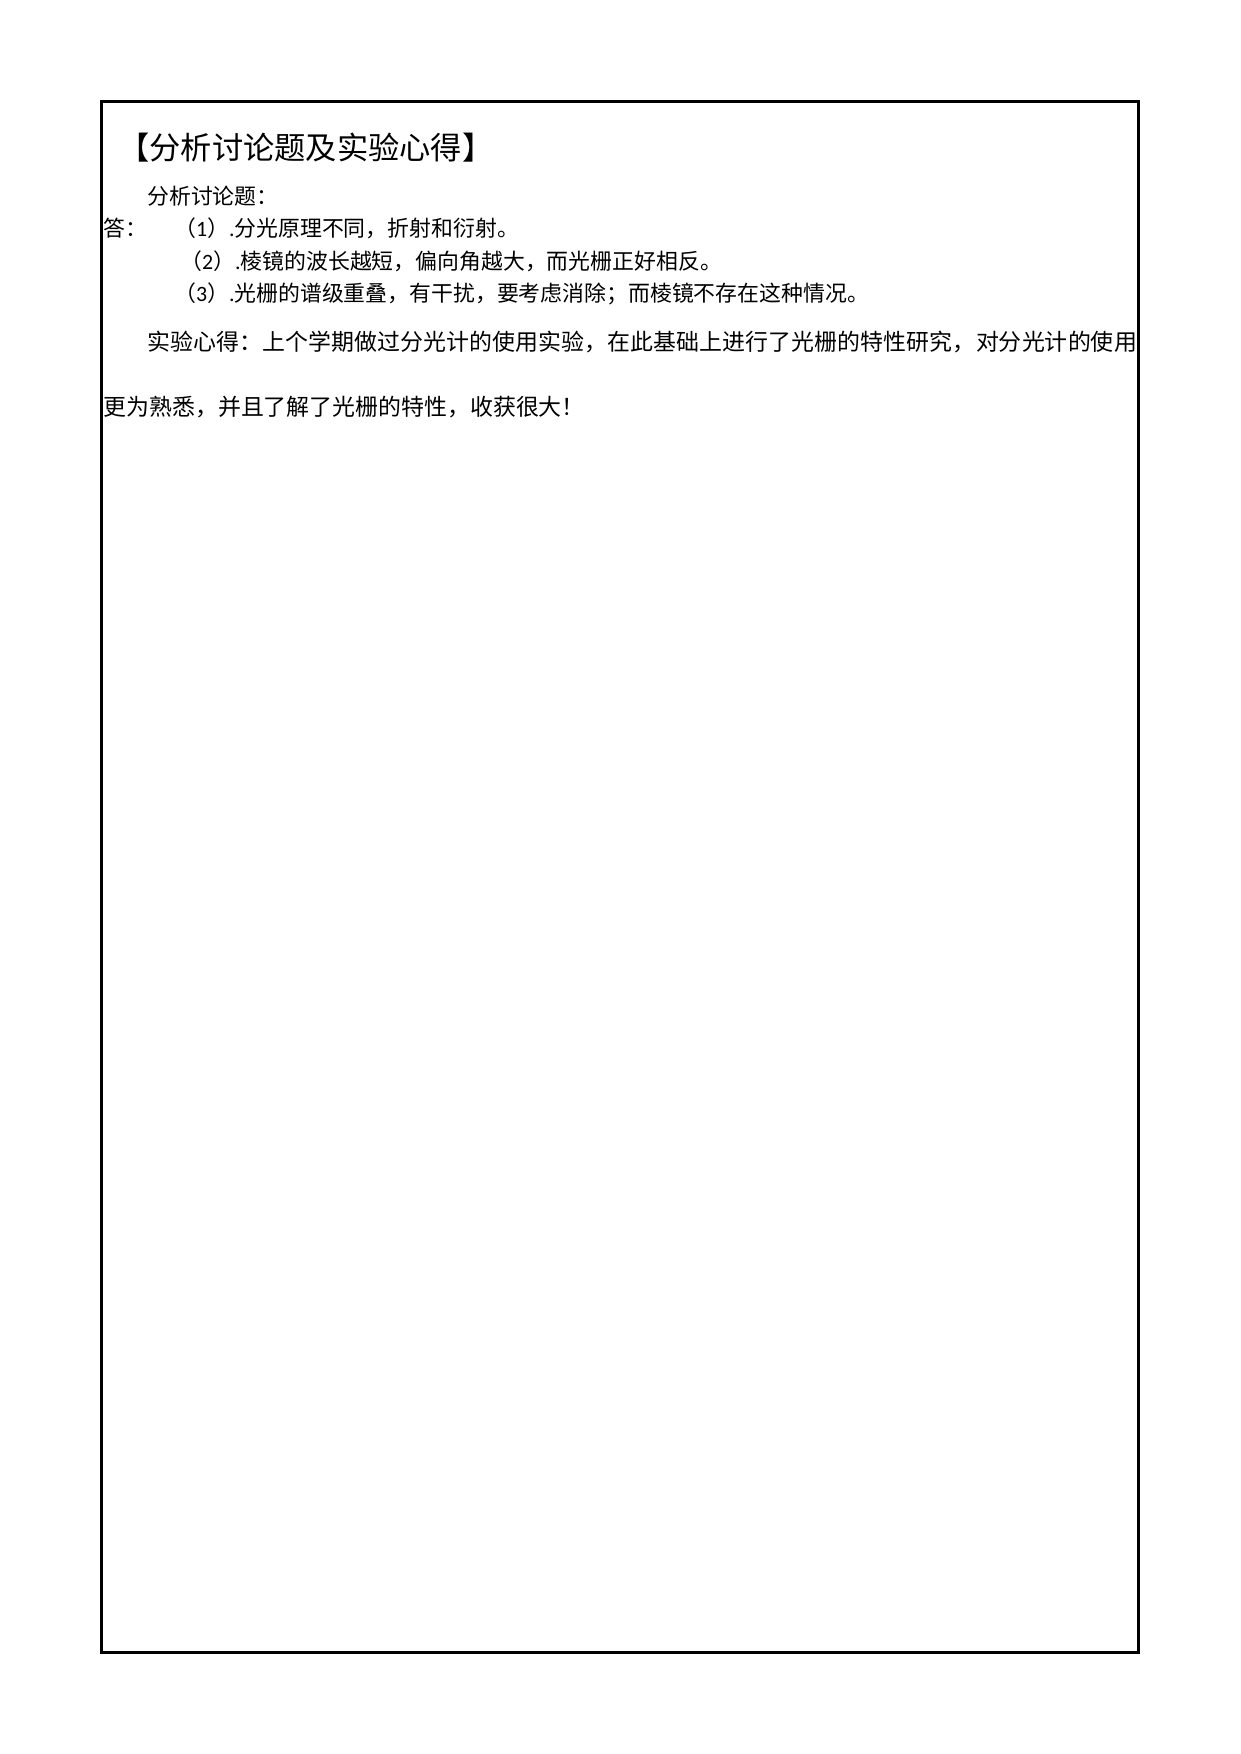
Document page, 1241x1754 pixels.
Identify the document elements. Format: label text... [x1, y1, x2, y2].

text 【分析讨论题及实验心得】 [103, 113, 1137, 178]
text 分析讨论题： [103, 178, 1137, 211]
text （2）.棱镜的波长越短，偏向角越大，而光栅正好相反。 （3）.光栅的谱级重叠，有干扰，要考虑消除；而棱镜不存在这种情况。 [169, 243, 1137, 308]
text 实验心得：上个学期做过分光计的使用实验，在此基础上进行了光栅的特性研究，对分光计的使用更为熟悉，并且了解了光栅的特性，收获很大！ [103, 308, 1137, 438]
text 答： （1）.分光原理不同，折射和衍射。 [103, 211, 1137, 243]
